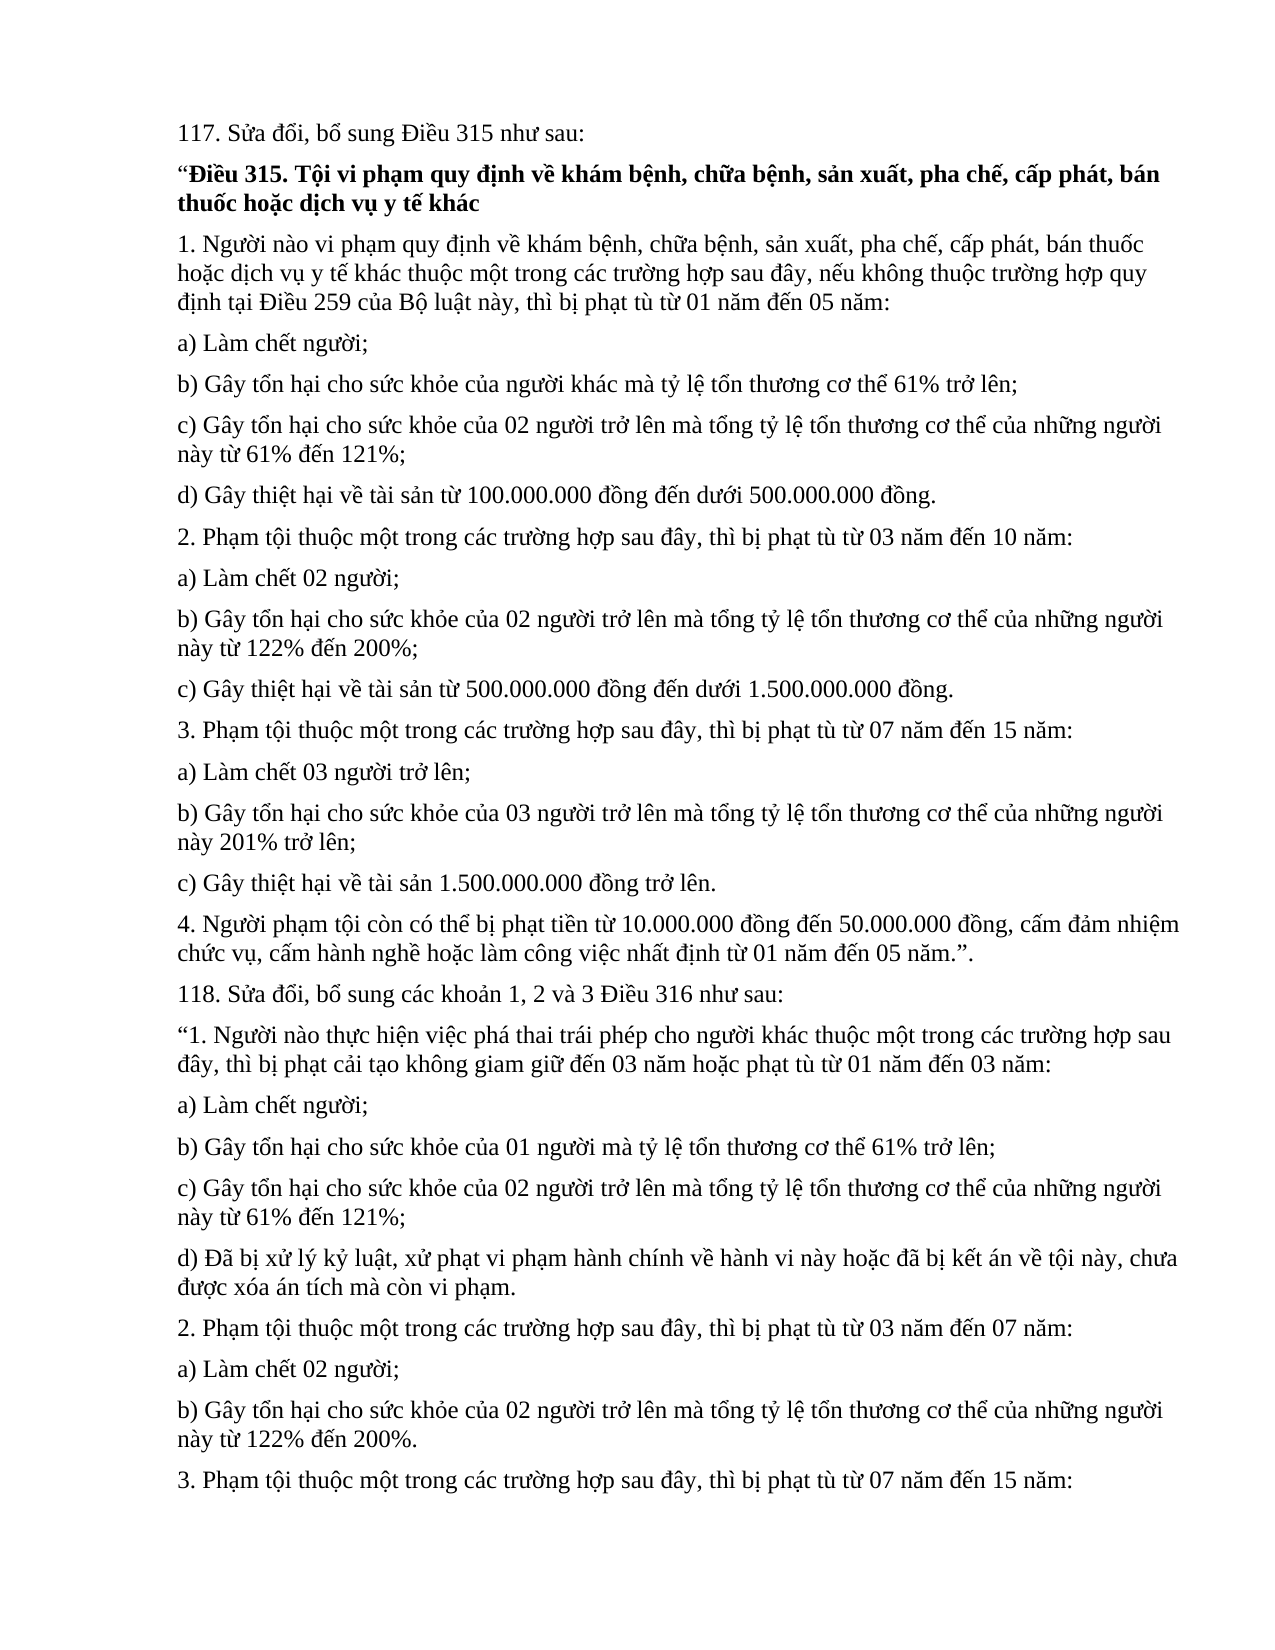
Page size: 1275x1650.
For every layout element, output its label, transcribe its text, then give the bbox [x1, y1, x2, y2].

text 4. Người phạm tội còn có thể bị phạt tiền từ 10.000.000 đồng đến 50.000.000 đồng, cấm đảm nhiệm chức vụ, cấm hành nghề hoặc làm công việc nhất định từ 01 năm đến 05 năm.”. [177, 909, 1186, 967]
text b) Gây tổn hại cho sức khỏe của 02 người trở lên mà tổng tỷ lệ tổn thương cơ thể của những người này từ 122% đến 200%. [177, 1396, 1186, 1453]
text d) Đã bị xử lý kỷ luật, xử phạt vi phạm hành chính về hành vi này hoặc đã bị kết án về tội này, chưa được xóa án tích mà còn vi phạm. [177, 1243, 1186, 1301]
text 1. Người nào vi phạm quy định về khám bệnh, chữa bệnh, sản xuất, pha chế, cấp phát, bán thuốc hoặc dịch vụ y tế khác thuộc một trong các trường hợp sau đây, nếu không thuộc trường hợp quy định tại Điều 259 của Bộ luật này, thì bị phạt tù từ 01 năm đến 05 năm: [177, 229, 1186, 316]
text a) Làm chết 02 người; [177, 1354, 1186, 1383]
text c) Gây thiệt hại về tài sản từ 500.000.000 đồng đến dưới 1.500.000.000 đồng. [177, 674, 1186, 703]
text b) Gây tổn hại cho sức khỏe của 03 người trở lên mà tổng tỷ lệ tổn thương cơ thể của những người này 201% trở lên; [177, 798, 1186, 856]
text a) Làm chết người; [177, 1091, 1186, 1119]
text 118. Sửa đổi, bổ sung các khoản 1, 2 và 3 Điều 316 như sau: [177, 979, 1186, 1008]
text “1. Người nào thực hiện việc phá thai trái phép cho người khác thuộc một trong các trường hợp sau đây, thì bị phạt cải tạo không giam giữ đến 03 năm hoặc phạt tù từ 01 năm đến 03 năm: [177, 1021, 1186, 1078]
text c) Gây thiệt hại về tài sản 1.500.000.000 đồng trở lên. [177, 868, 1186, 897]
text b) Gây tổn hại cho sức khỏe của 02 người trở lên mà tổng tỷ lệ tổn thương cơ thể của những người này từ 122% đến 200%; [177, 604, 1186, 662]
text a) Làm chết người; [177, 328, 1186, 357]
text 3. Phạm tội thuộc một trong các trường hợp sau đây, thì bị phạt tù từ 07 năm đến 15 năm: [177, 1466, 1186, 1494]
text 2. Phạm tội thuộc một trong các trường hợp sau đây, thì bị phạt tù từ 03 năm đến 10 năm: [177, 522, 1186, 551]
text d) Gây thiệt hại về tài sản từ 100.000.000 đồng đến dưới 500.000.000 đồng. [177, 481, 1186, 509]
text a) Làm chết 02 người; [177, 563, 1186, 592]
text c) Gây tổn hại cho sức khỏe của 02 người trở lên mà tổng tỷ lệ tổn thương cơ thể của những người này từ 61% đến 121%; [177, 411, 1186, 468]
text 2. Phạm tội thuộc một trong các trường hợp sau đây, thì bị phạt tù từ 03 năm đến 07 năm: [177, 1313, 1186, 1342]
text 3. Phạm tội thuộc một trong các trường hợp sau đây, thì bị phạt tù từ 07 năm đến 15 năm: [177, 716, 1186, 744]
text c) Gây tổn hại cho sức khỏe của 02 người trở lên mà tổng tỷ lệ tổn thương cơ thể của những người này từ 61% đến 121%; [177, 1173, 1186, 1231]
text “Điều 315. Tội vi phạm quy định về khám bệnh, chữa bệnh, sản xuất, pha chế, cấp phát, bán thuốc hoặc dịch vụ y tế khác [177, 159, 1186, 217]
text b) Gây tổn hại cho sức khỏe của người khác mà tỷ lệ tổn thương cơ thể 61% trở lên; [177, 369, 1186, 398]
text 117. Sửa đổi, bổ sung Điều 315 như sau: [177, 118, 1186, 147]
text b) Gây tổn hại cho sức khỏe của 01 người mà tỷ lệ tổn thương cơ thể 61% trở lên; [177, 1132, 1186, 1161]
text a) Làm chết 03 người trở lên; [177, 757, 1186, 786]
